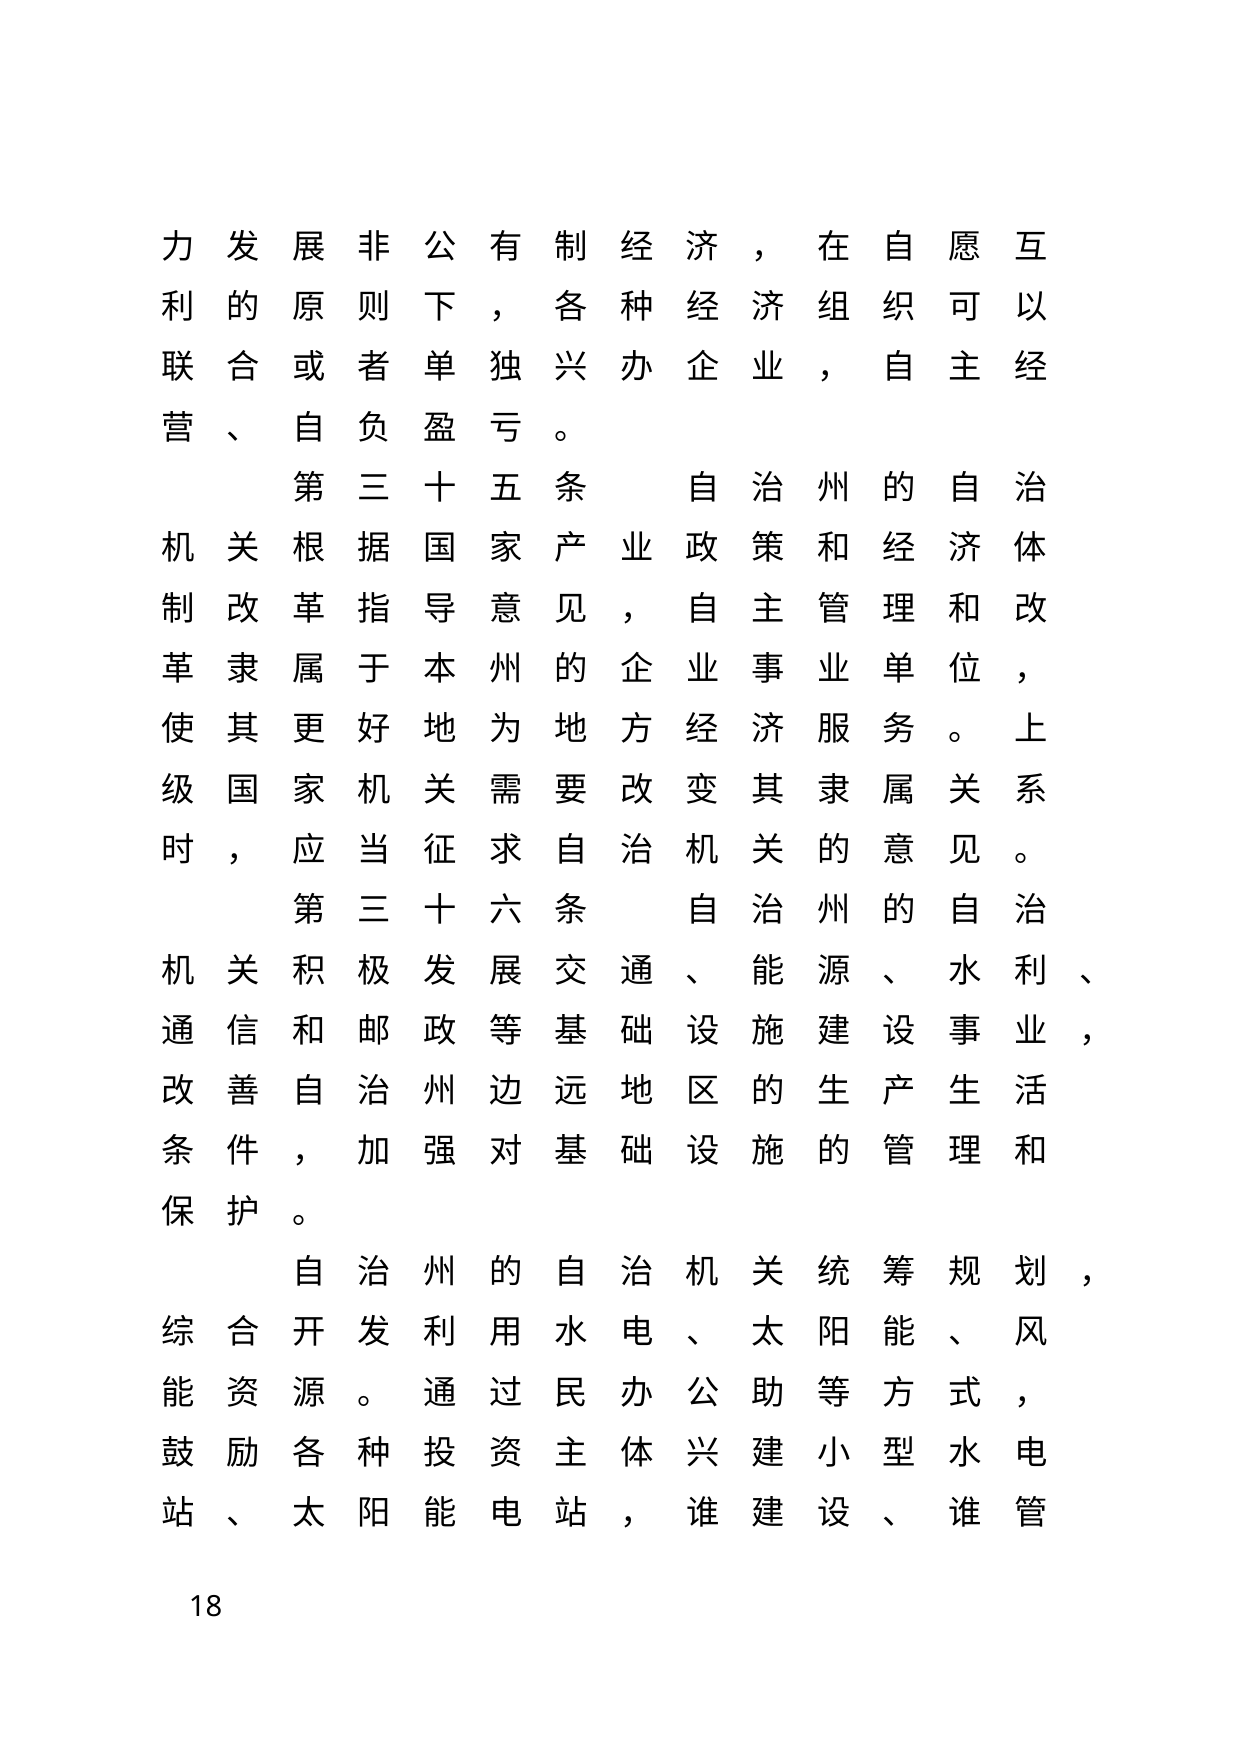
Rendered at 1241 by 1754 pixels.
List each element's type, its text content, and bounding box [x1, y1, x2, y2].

text 第三十六条 自治州的自治机关积极发展交通、能源、水利、通信和邮政等基础设施建设事业，改善自治州边远地区的生产生活条件，加强对基础设施的管理和保护。 [161, 877, 1079, 1239]
text 第三十五条 自治州的自治机关根据国家产业政策和经济体制改革指导意见，自主管理和改革隶属于本州的企业事业单位，使其更好地为地方经济服务。上级国家机关需要改变其隶属关系时，应当征求自治机关的意见。 [161, 455, 1079, 877]
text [161, 1239, 1079, 1540]
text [161, 213, 1079, 455]
